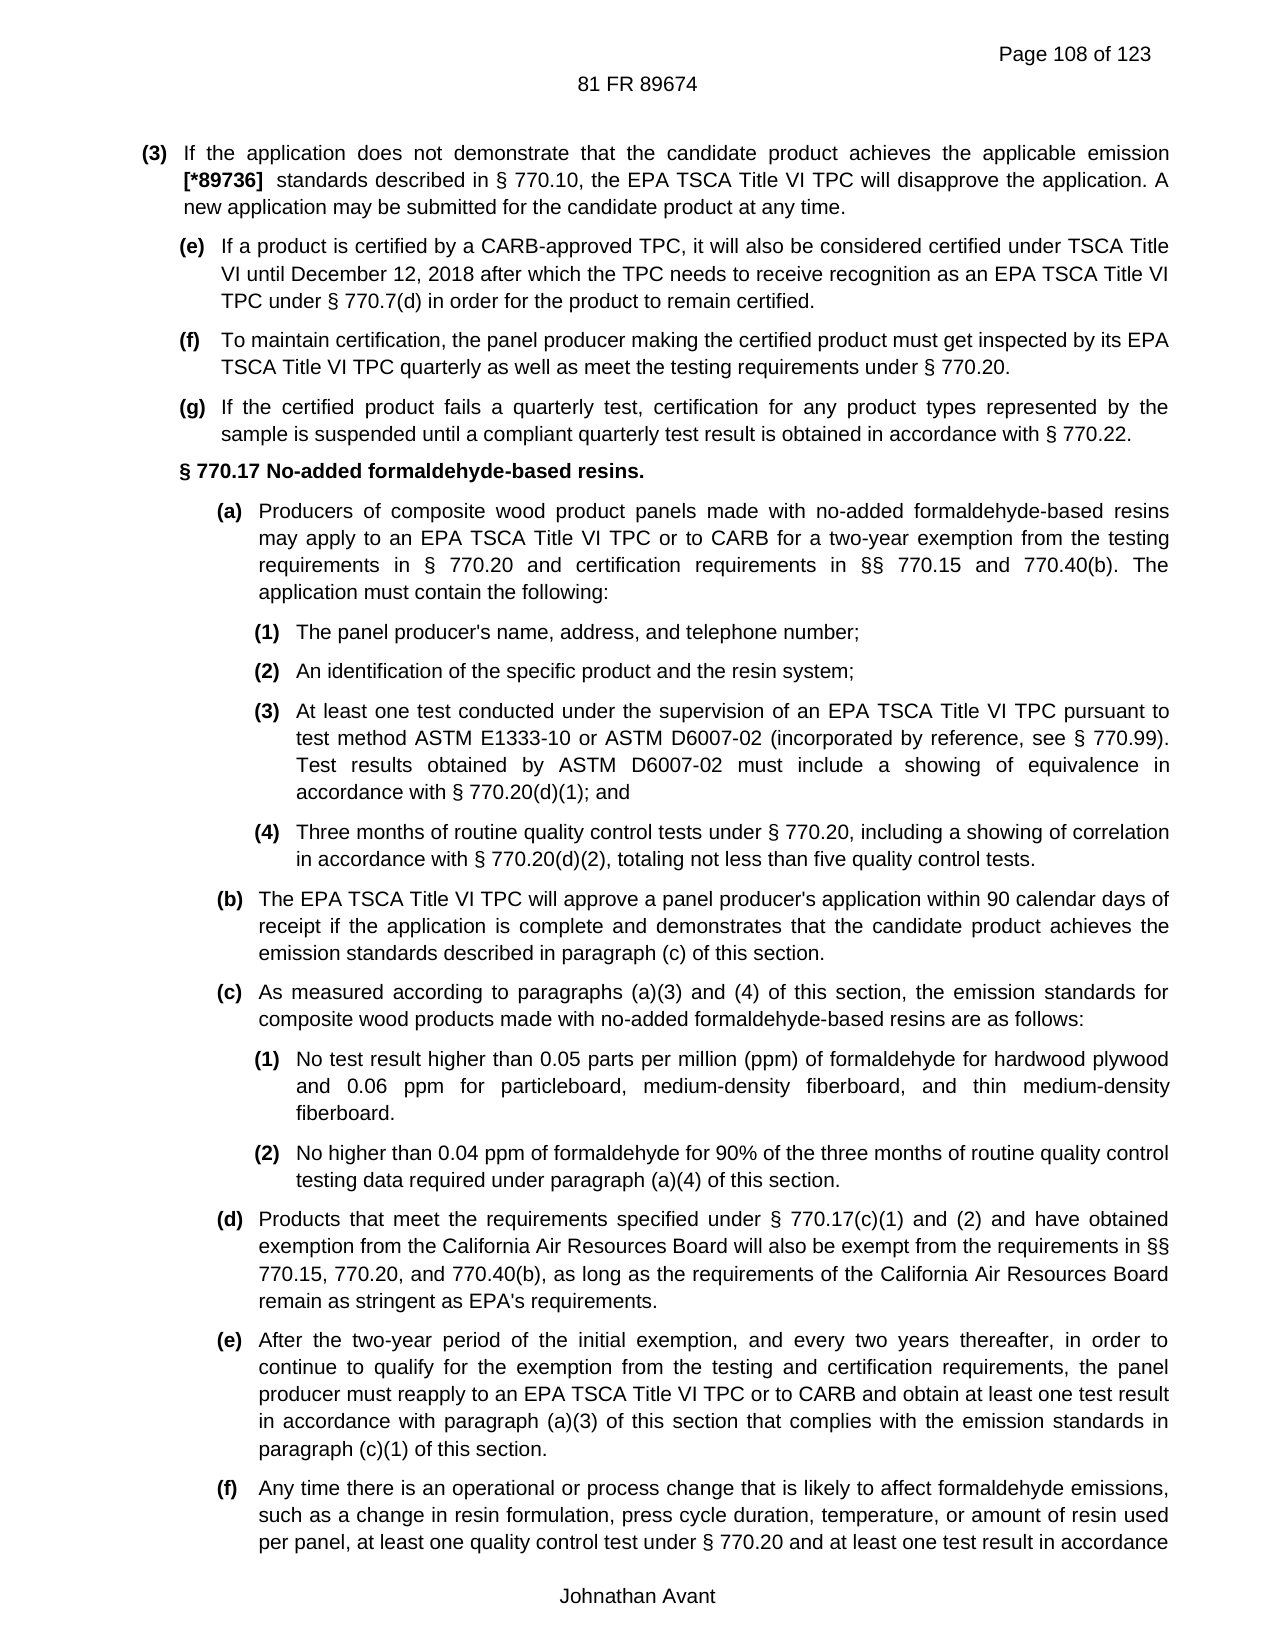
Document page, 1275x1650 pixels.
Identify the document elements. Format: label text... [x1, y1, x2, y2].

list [217, 1473, 1171, 1554]
list If the certified product fails a quarterly test, certification for any product types represented by the sample is suspended until a compliant quarterly test result is obtained in accordance with § 770.22. [179, 392, 1171, 446]
list No higher than 0.04 ppm of formaldehyde for 90% of the three months of routine quality control testing data required under paragraph (a)(4) of this section. [254, 1137, 1171, 1192]
list After the two-year period of the initial exemption, and every two years thereafter, in order to continue to qualify for the exemption from the testing and certification requirements, the panel producer must reapply to an EPA TSCA Title VI TPC or to CARB and obtain at least one test result in accordance with paragraph (a)(3) of this section that complies with the emission standards in paragraph (c)(1) of this section. [217, 1325, 1171, 1460]
list -based resins. [179, 458, 1171, 483]
list The EPA TSCA Title VI TPC will approve a panel producer's application within 90 calendar days of receipt if the application is complete and demonstrates that the candidate product achieves the emission standards described in paragraph (c) of this section. [217, 883, 1171, 964]
list An identification of the specific product and the resin system; [254, 656, 1171, 683]
list If a product is certified by a CARB-approved TPC, it will also be considered certified under TSCA Title VI until December 12, 2018 after which the TPC needs to receive recognition as an EPA TSCA Title VI TPC under § 770.7(d) in order for the product to remain certified. [179, 231, 1171, 312]
list Producers of composite wood product panels made with no-added formaldehyde-based resins may apply to an EPA TSCA Title VI TPC or to CARB for a two-year exemption from the testing requirements in § 770.20 and certification requirements in §§ 770.15 and 770.40(b). The application must contain the following: [217, 496, 1171, 604]
list As measured according to paragraphs (a)(3) and (4) of this section, the emission standards for composite wood products made with no-added formaldehyde-based resins are as follows: [217, 977, 1171, 1031]
list Products that meet the requirements specified under § 770.17(c)(1) and (2) and have obtained exemption from the California Air Resources Board will also be exempt from the requirements in §§ 770.15, 770.20, and 770.40(b), as long as the requirements of the California Air Resources Board remain as stringent as EPA's requirements. [217, 1204, 1171, 1312]
list To maintain certification, the panel producer making the certified product must get inspected by its EPA TSCA Title VI TPC quarterly as well as meet the testing requirements under § 770.20. [179, 325, 1171, 379]
list If the application does not demonstrate that the candidate product achieves the applicable emission [*89736] standards described in § 770.10, the EPA TSCA Title VI TPC will disapprove the application. A new application may be submitted for the candidate product at any time. [142, 137, 1171, 219]
list No test result higher than 0.05 parts per million (ppm) of formaldehyde for hardwood plywood and 0.06 ppm for particleboard, medium-density fiberboard, and thin medium-density fiberboard. [254, 1044, 1171, 1125]
list The panel producer's name, address, and telephone number; [254, 617, 1171, 644]
list Three months of routine quality control tests under § 770.20, including a showing of correlation in accordance with § 770.20(d)(2), totaling not less than five quality control tests. [254, 817, 1171, 871]
list At least one test conducted under the supervision of an EPA TSCA Title VI TPC pursuant to test method ASTM E1333-10 or ASTM D6007-02 (incorporated by reference, see § 770.99). Test results obtained by ASTM D6007-02 must include a showing of equivalence in accordance with § 770.20(d)(1); and [254, 696, 1171, 804]
